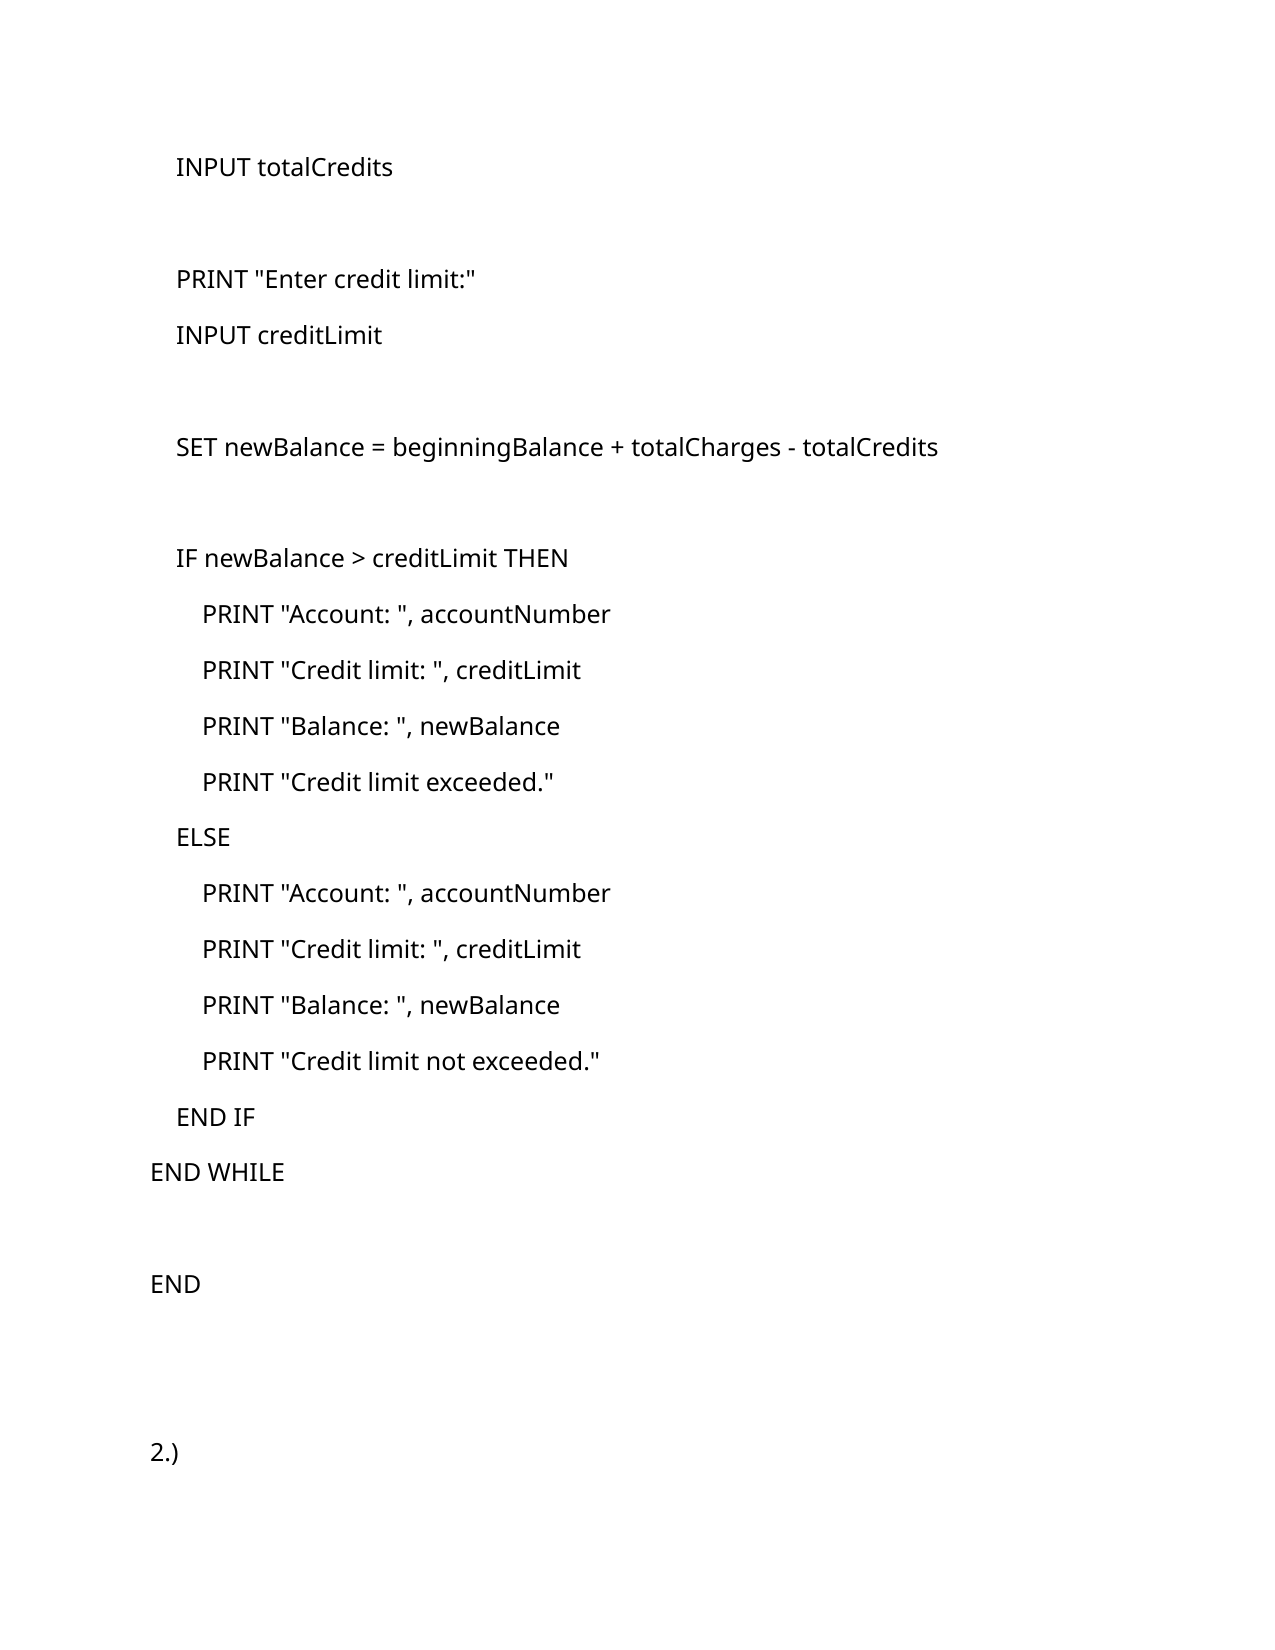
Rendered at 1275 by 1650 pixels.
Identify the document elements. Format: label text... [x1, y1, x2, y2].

text ELSE [150, 820, 1125, 854]
text PRINT "Account: ", accountNumber [150, 876, 1125, 910]
text PRINT "Enter credit limit:" [150, 262, 1125, 296]
text SET newBalance = beginningBalance + totalCharges - totalCredits [150, 429, 1125, 463]
text END WHILE [150, 1155, 1125, 1189]
text PRINT "Credit limit: ", creditLimit [150, 932, 1125, 966]
text PRINT "Balance: ", newBalance [150, 708, 1125, 742]
text PRINT "Credit limit not exceeded." [150, 1043, 1125, 1077]
text PRINT "Credit limit: ", creditLimit [150, 652, 1125, 687]
text IF newBalance > creditLimit THEN [150, 541, 1125, 575]
text PRINT "Credit limit exceeded." [150, 764, 1125, 798]
text END IF [150, 1099, 1125, 1133]
text PRINT "Account: ", accountNumber [150, 597, 1125, 631]
text INPUT totalCredits [150, 150, 1125, 184]
text PRINT "Balance: ", newBalance [150, 987, 1125, 1022]
text END [150, 1267, 1125, 1301]
text 2.) [150, 1434, 1125, 1468]
text INPUT creditLimit [150, 317, 1125, 352]
